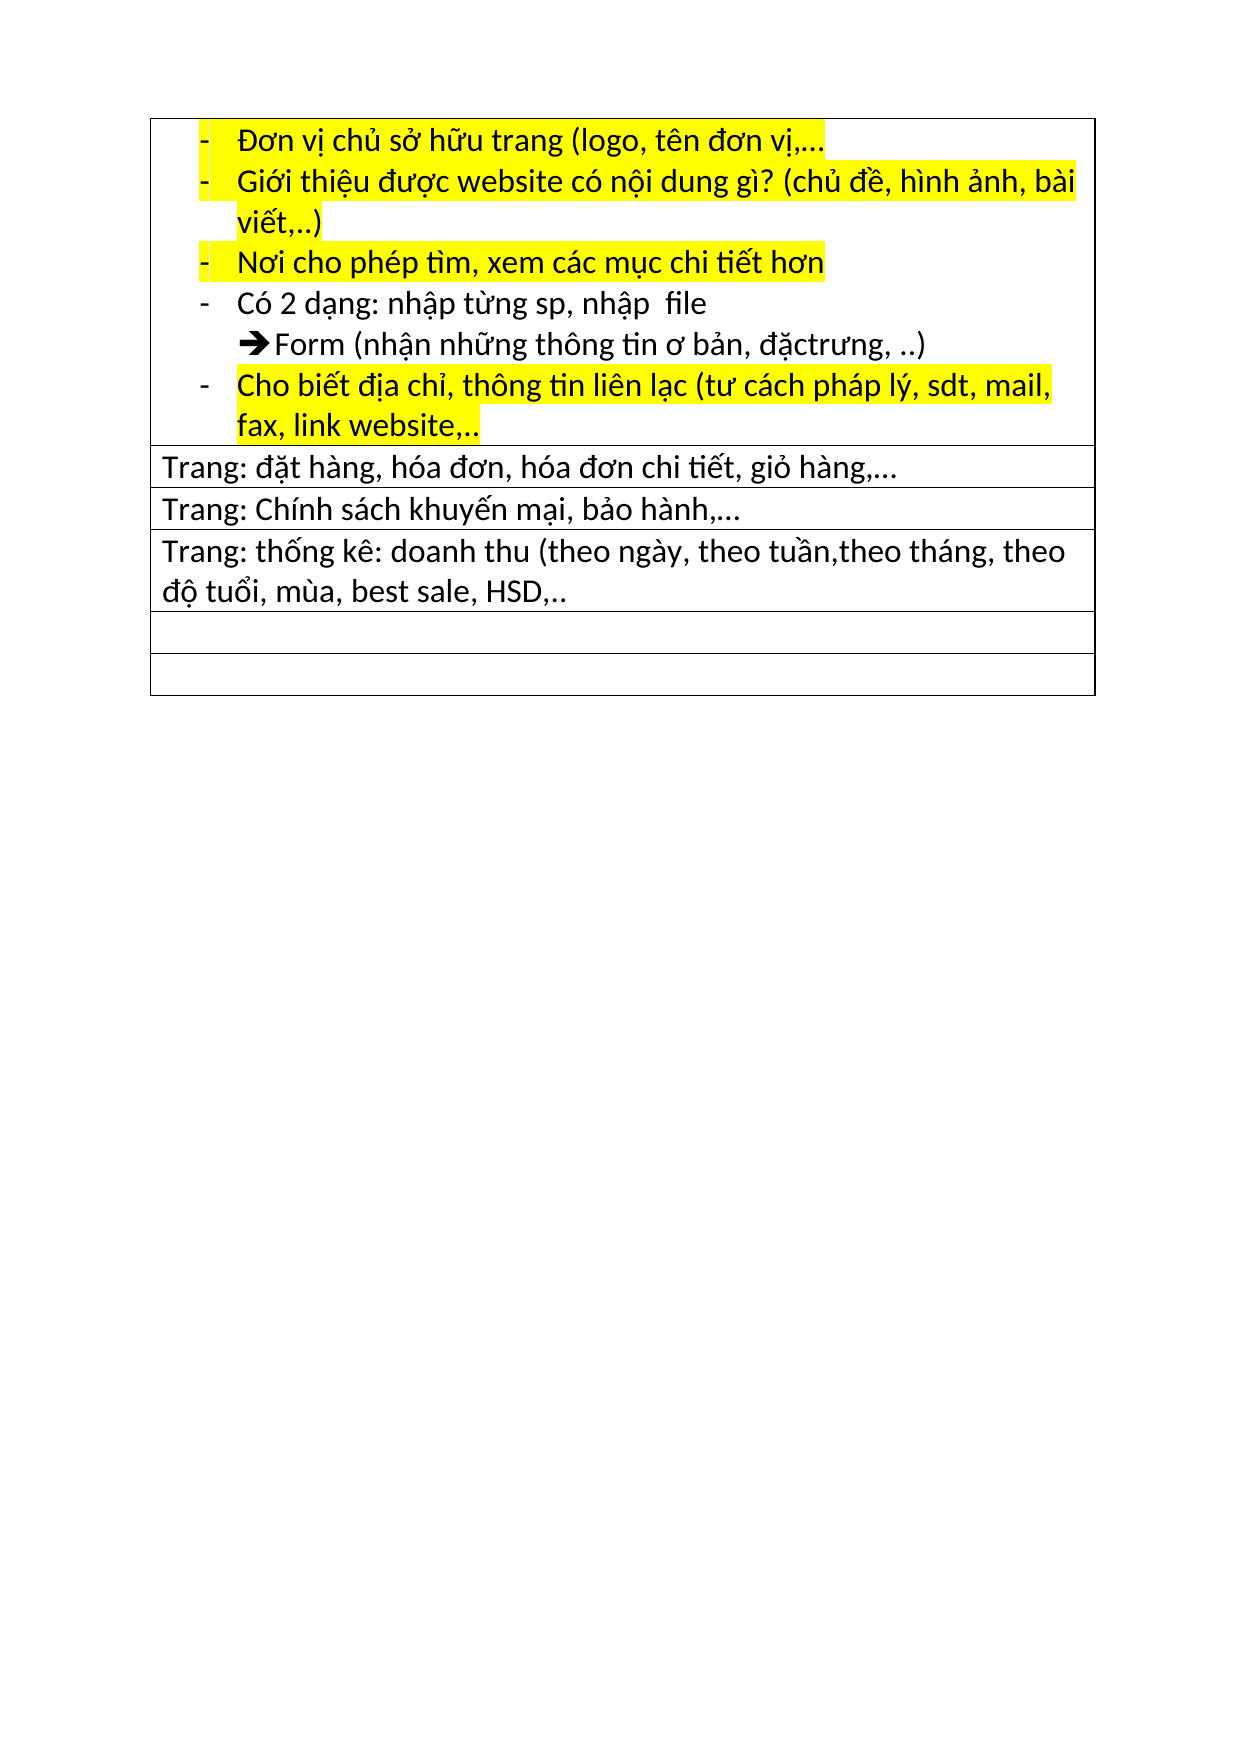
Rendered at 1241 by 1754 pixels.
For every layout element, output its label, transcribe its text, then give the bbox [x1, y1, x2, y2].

table_cell [151, 654, 1094, 694]
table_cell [151, 119, 1094, 445]
table_cell Trang: thống kê: doanh thu (theo ngày, theo tuần,theo tháng, theo độ tuổi, mùa, best sale, HSD,.. [151, 530, 1094, 611]
table_cell [151, 612, 1094, 653]
table_cell Trang: Chính sách khuyến mại, bảo hành,… [151, 488, 1094, 528]
table_cell Trang: đặt hàng, hóa đơn, hóa đơn chi tiết, giỏ hàng,… [151, 446, 1094, 487]
